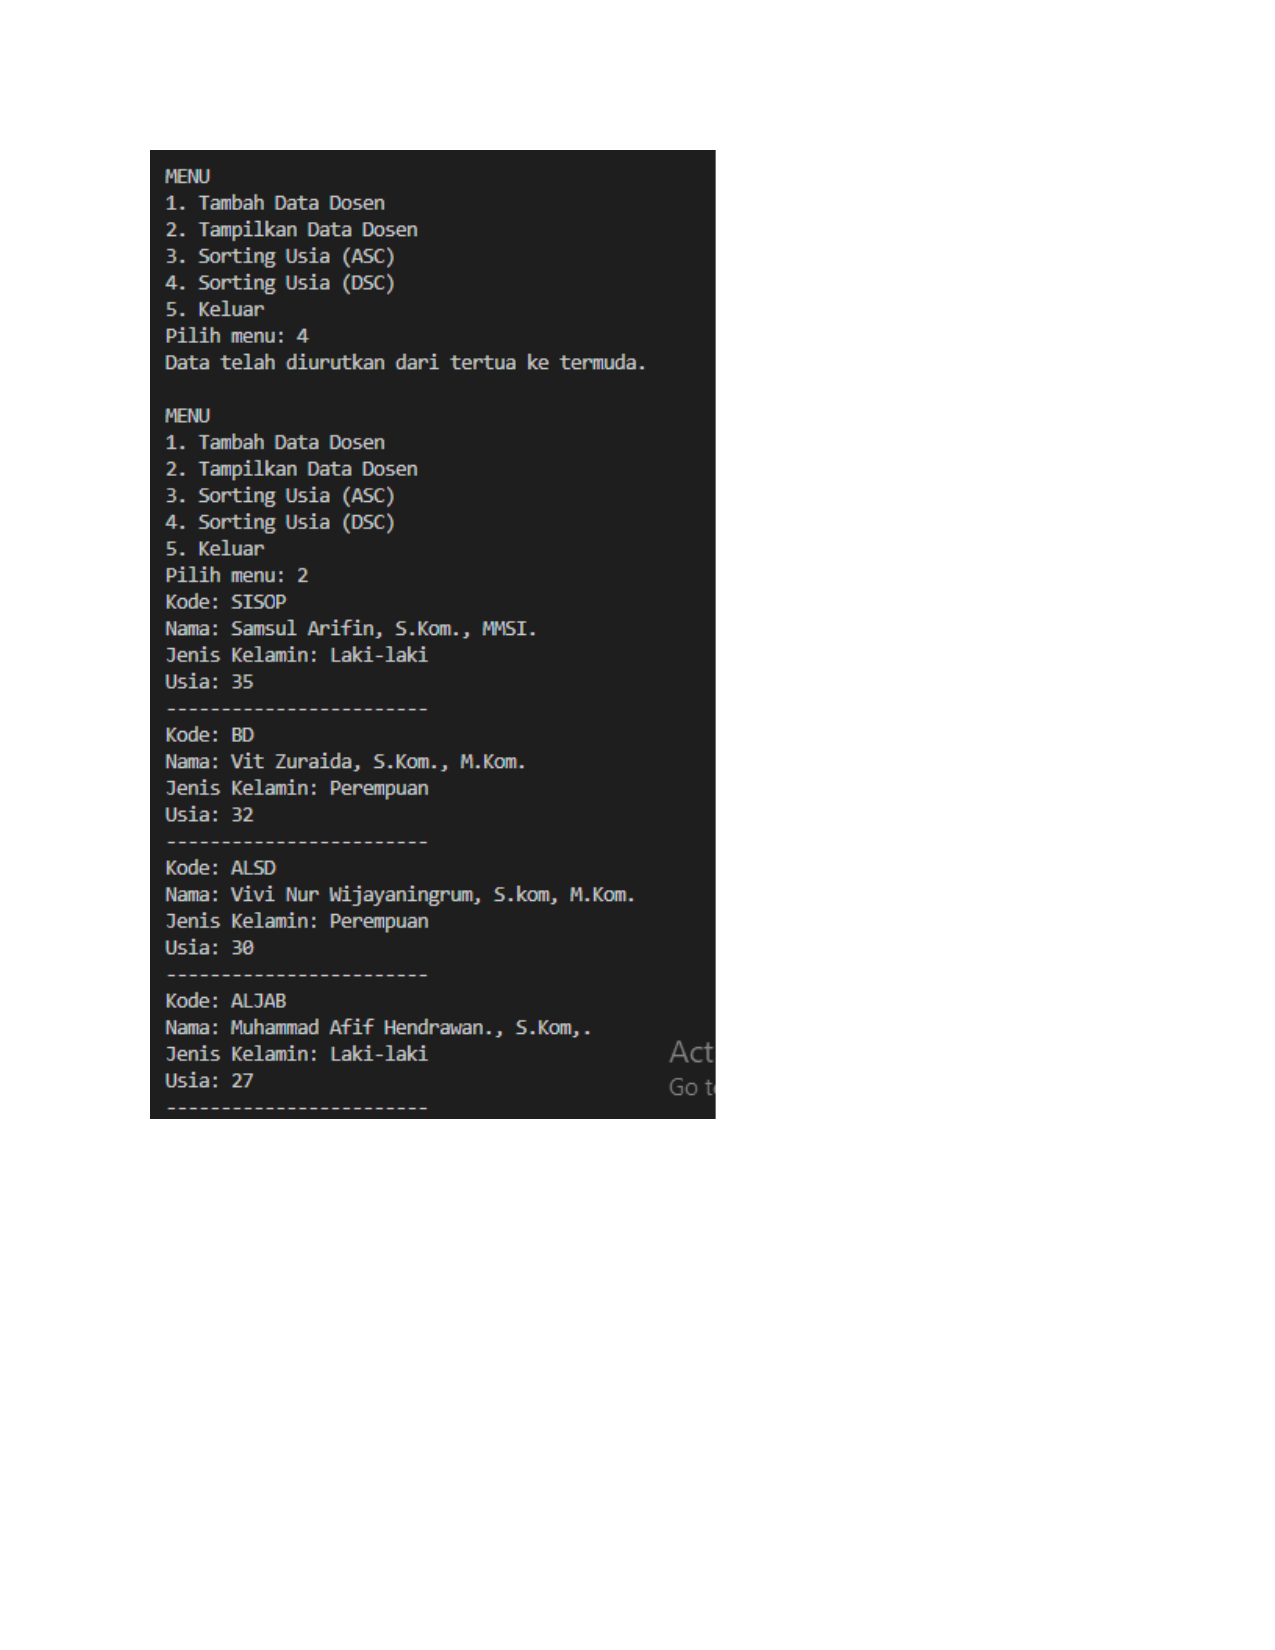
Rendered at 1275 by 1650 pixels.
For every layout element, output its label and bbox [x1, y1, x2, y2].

picture [150, 150, 716, 1119]
